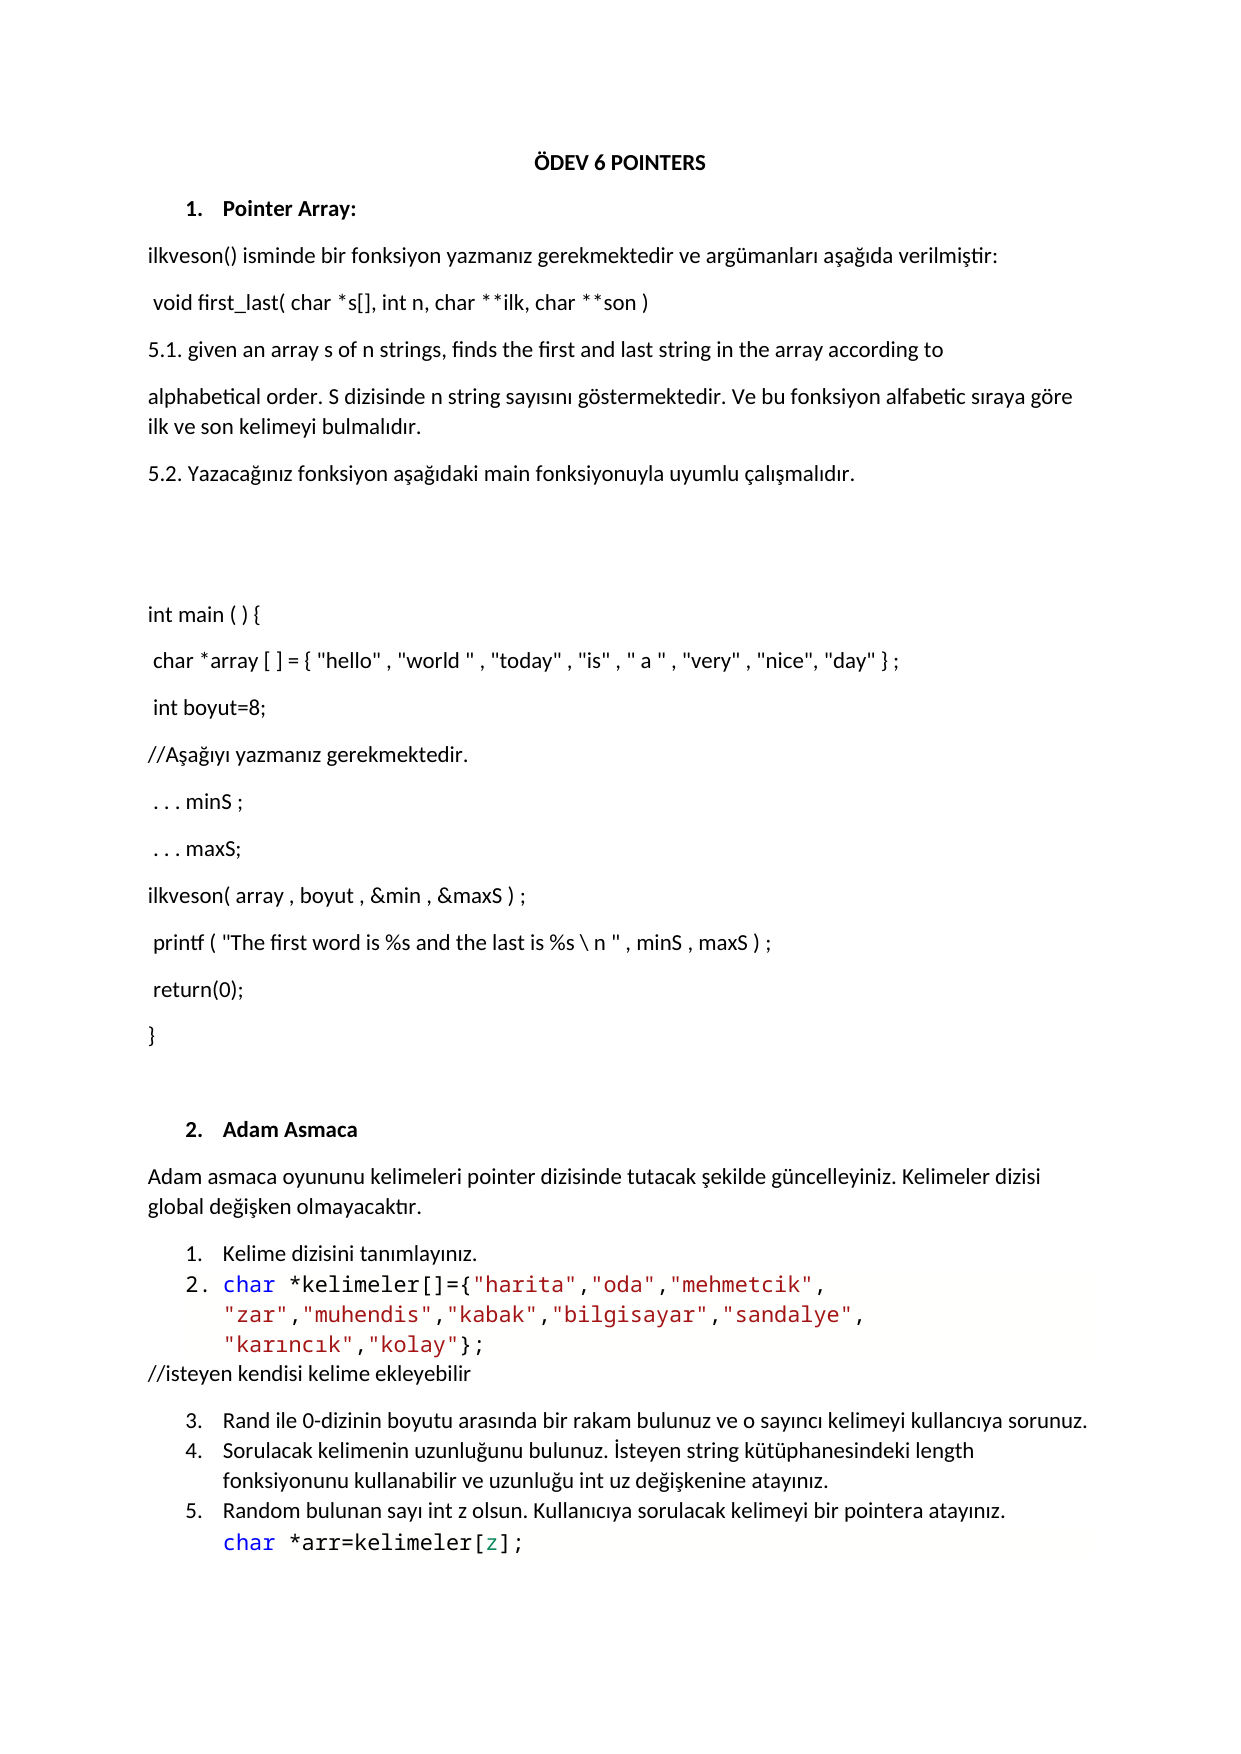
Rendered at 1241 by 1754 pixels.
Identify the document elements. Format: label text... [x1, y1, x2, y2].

text int main ( ) { [148, 600, 1093, 628]
list Sorulacak kelimenin uzunluğunu bulunuz. İsteyen string kütüphanesindeki length fonksiyonunu kullanabilir ve uzunluğu int uz değişkenine atayınız. [185, 1436, 1093, 1494]
text } [148, 1022, 1093, 1049]
text char *array [ ] = { "hello" , "world " , "today" , "is" , " a " , "very" , "nice", "day" } ; [148, 647, 1093, 674]
list Random bulunan sayı int z olsun. Kullanıcıya sorulacak kelimeyi bir pointera atayınız. [185, 1496, 1093, 1524]
list Pointer Array: [185, 194, 1093, 222]
text . . . minS ; [148, 787, 1093, 815]
text void first_last( char *s[], int n, char **ilk, char **son ) [148, 288, 1093, 316]
text Adam asmaca oyununu kelimeleri pointer dizisinde tutacak şekilde güncelleyiniz. Kelimeler dizisi global değişken olmayacaktır. [148, 1162, 1093, 1220]
text alphabetical order. S dizisinde n string sayısını göstermektedir. Ve bu fonksiyon alfabetic sıraya göre ilk ve son kelimeyi bulmalıdır. [148, 382, 1093, 440]
text //Aşağıyı yazmanız gerekmektedir. [148, 740, 1093, 768]
text 5.2. Yazacağınız fonksiyon aşağıdaki main fonksiyonuyla uyumlu çalışmalıdır. [148, 459, 1093, 487]
list Rand ile 0-dizinin boyutu arasında bir rakam bulunuz ve o sayıncı kelimeyi kullancıya sorunuz. [185, 1406, 1093, 1434]
list char *arr=kelimeler[z]; [223, 1527, 1093, 1556]
text . . . maxS; [148, 834, 1093, 862]
text return(0); [148, 975, 1093, 1003]
text ilkveson() isminde bir fonksiyon yazmanız gerekmektedir ve argümanları aşağıda verilmiştir: [148, 241, 1093, 269]
list Kelime dizisini tanımlayınız. [185, 1239, 1093, 1267]
text printf ( "The first word is %s and the last is %s \ n " , minS , maxS ) ; [148, 928, 1093, 956]
text ilkveson( array , boyut , &min , &maxS ) ; [148, 881, 1093, 909]
list Adam Asmaca [185, 1115, 1093, 1143]
text int boyut=8; [148, 693, 1093, 721]
text //isteyen kendisi kelime ekleyebilir [148, 1359, 1093, 1387]
text 5.1. given an array s of n strings, finds the first and last string in the array according to [148, 335, 1093, 363]
list char *kelimeler[]={"harita","oda","mehmetcik", "zar","muhendis","kabak","bilgisayar","sandalye", "karıncık","kolay"}; [185, 1269, 1093, 1359]
text ÖDEV 6 POINTERS [148, 148, 1093, 176]
